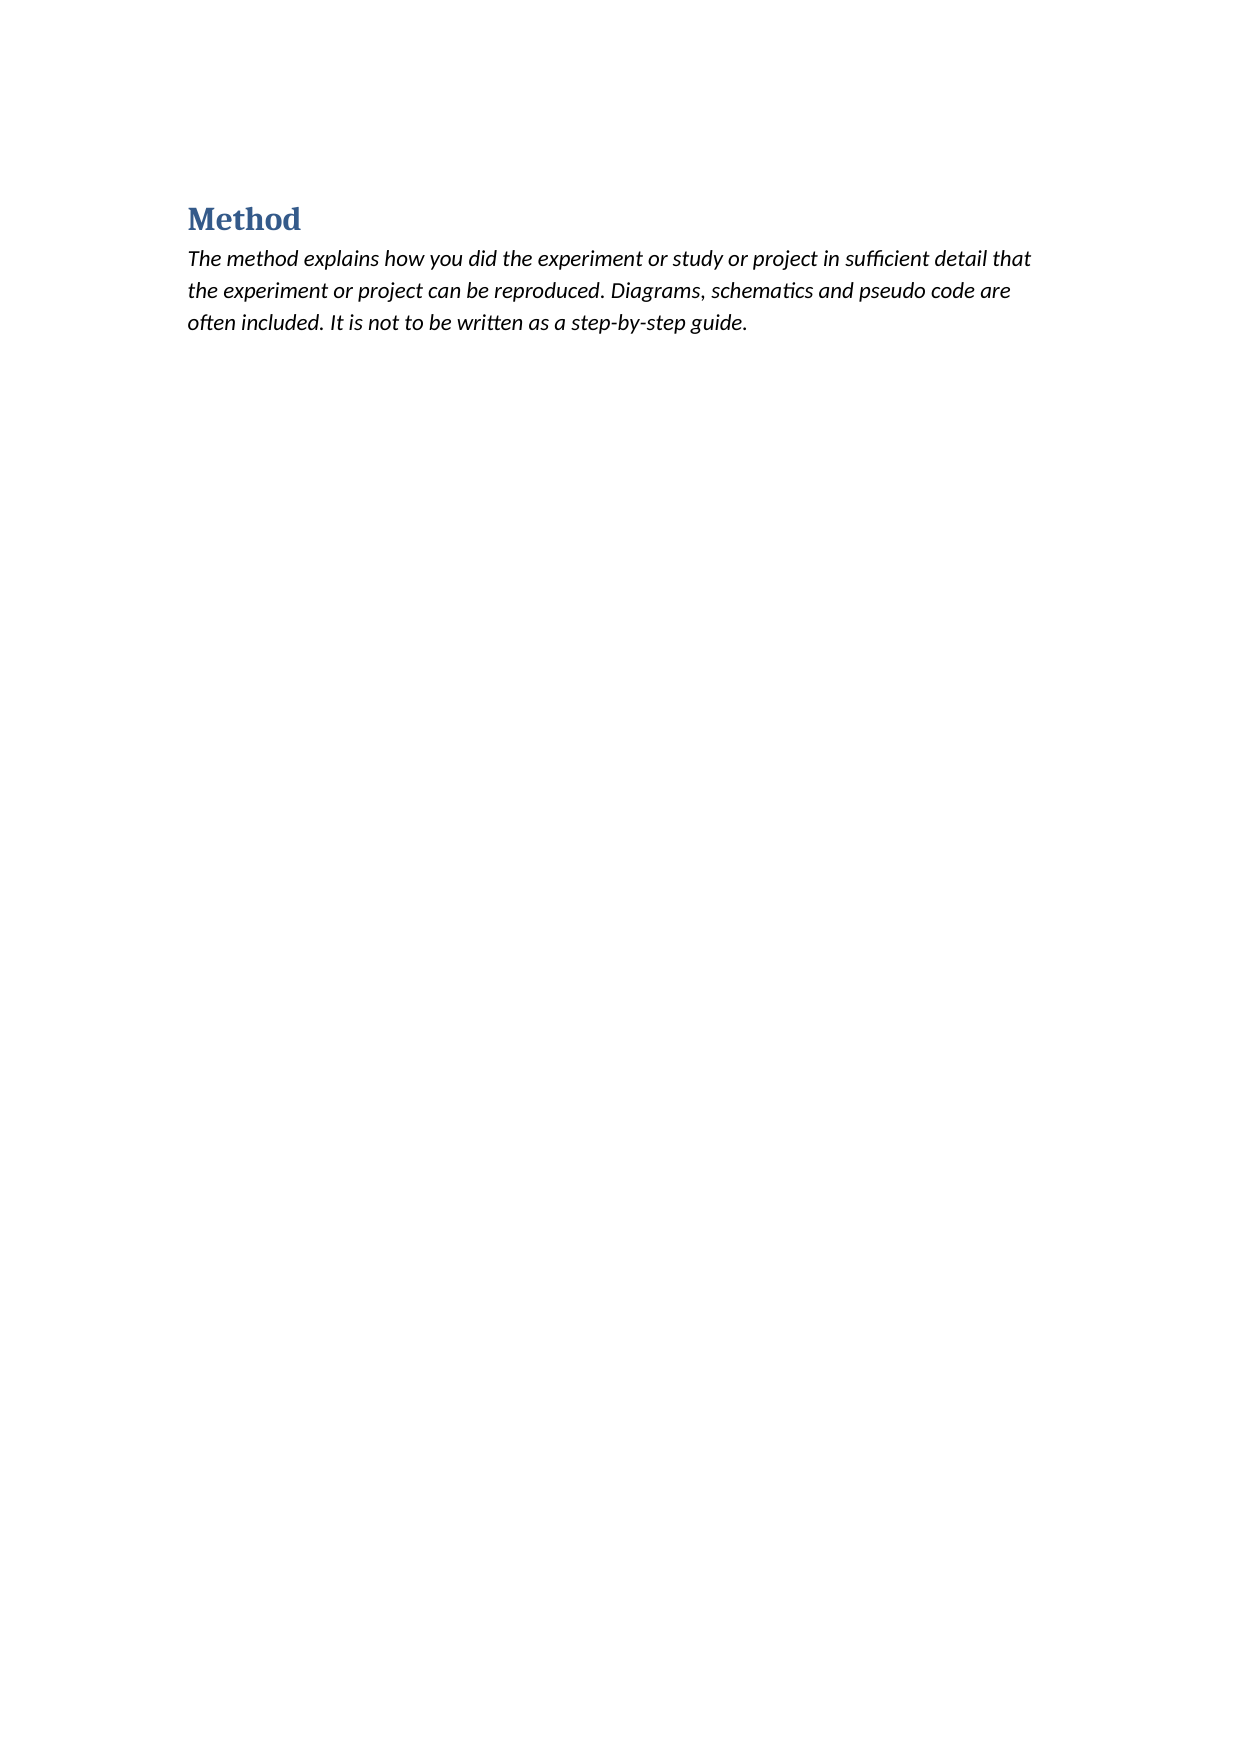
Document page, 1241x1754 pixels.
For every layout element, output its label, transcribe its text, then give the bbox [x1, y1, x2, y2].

text The method explains how you did the experiment or study or project in sufficient detail that the experiment or project can be reproduced. Diagrams, schematics and pseudo code are often included. It is not to be written as a step-by-step guide. [187, 244, 1053, 336]
text Method [187, 200, 1053, 238]
